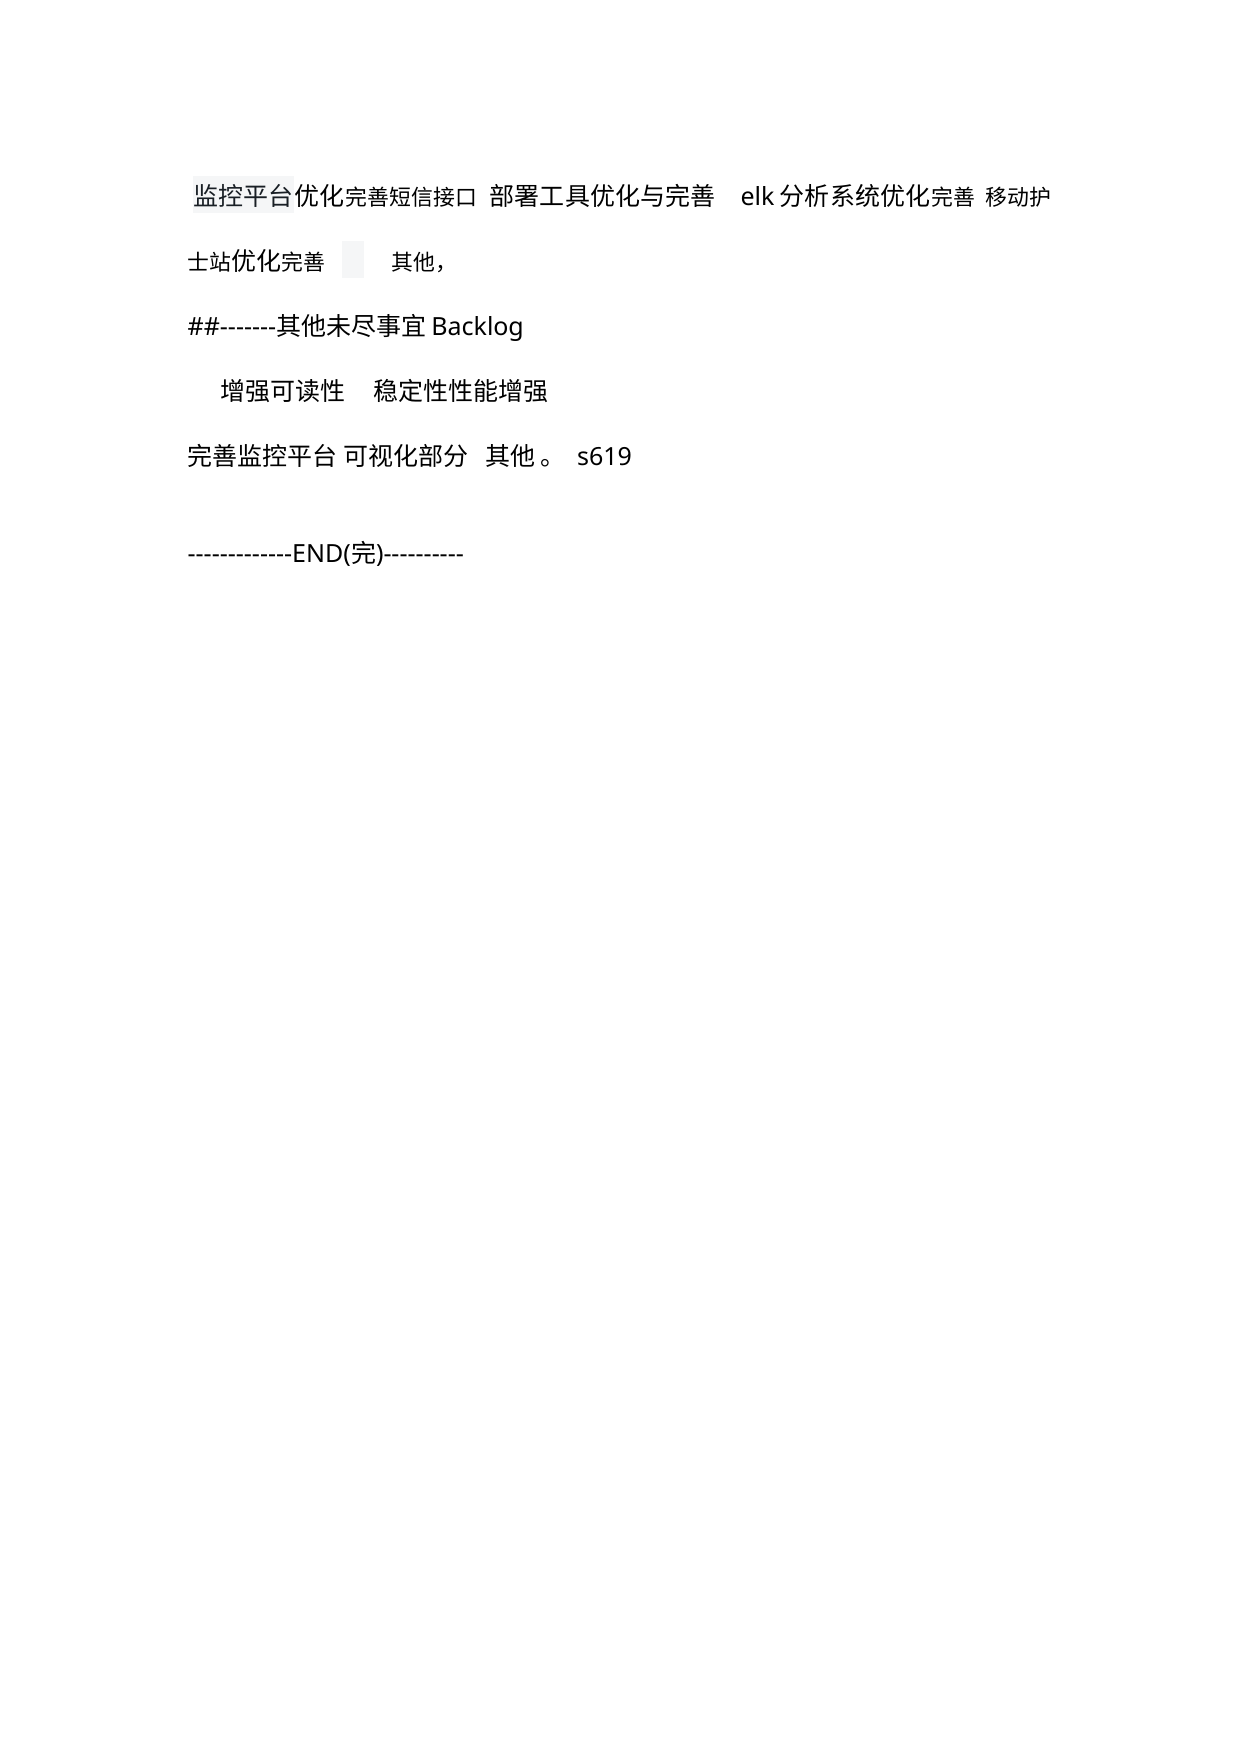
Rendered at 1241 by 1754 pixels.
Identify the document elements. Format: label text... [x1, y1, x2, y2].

text -------------END(完)---------- [187, 519, 1053, 584]
text 完善监控平台 可视化部分 其他 。 s619 [187, 422, 1053, 487]
text ##-------其他未尽事宜Backlog [187, 292, 1053, 357]
text 监控平台优化完善短信接口 部署工具优化与完善 elk分析系统优化完善 移动护士站优化完善 其他， [187, 162, 1053, 292]
text 增强可读性 稳定性性能增强 [187, 357, 1053, 422]
